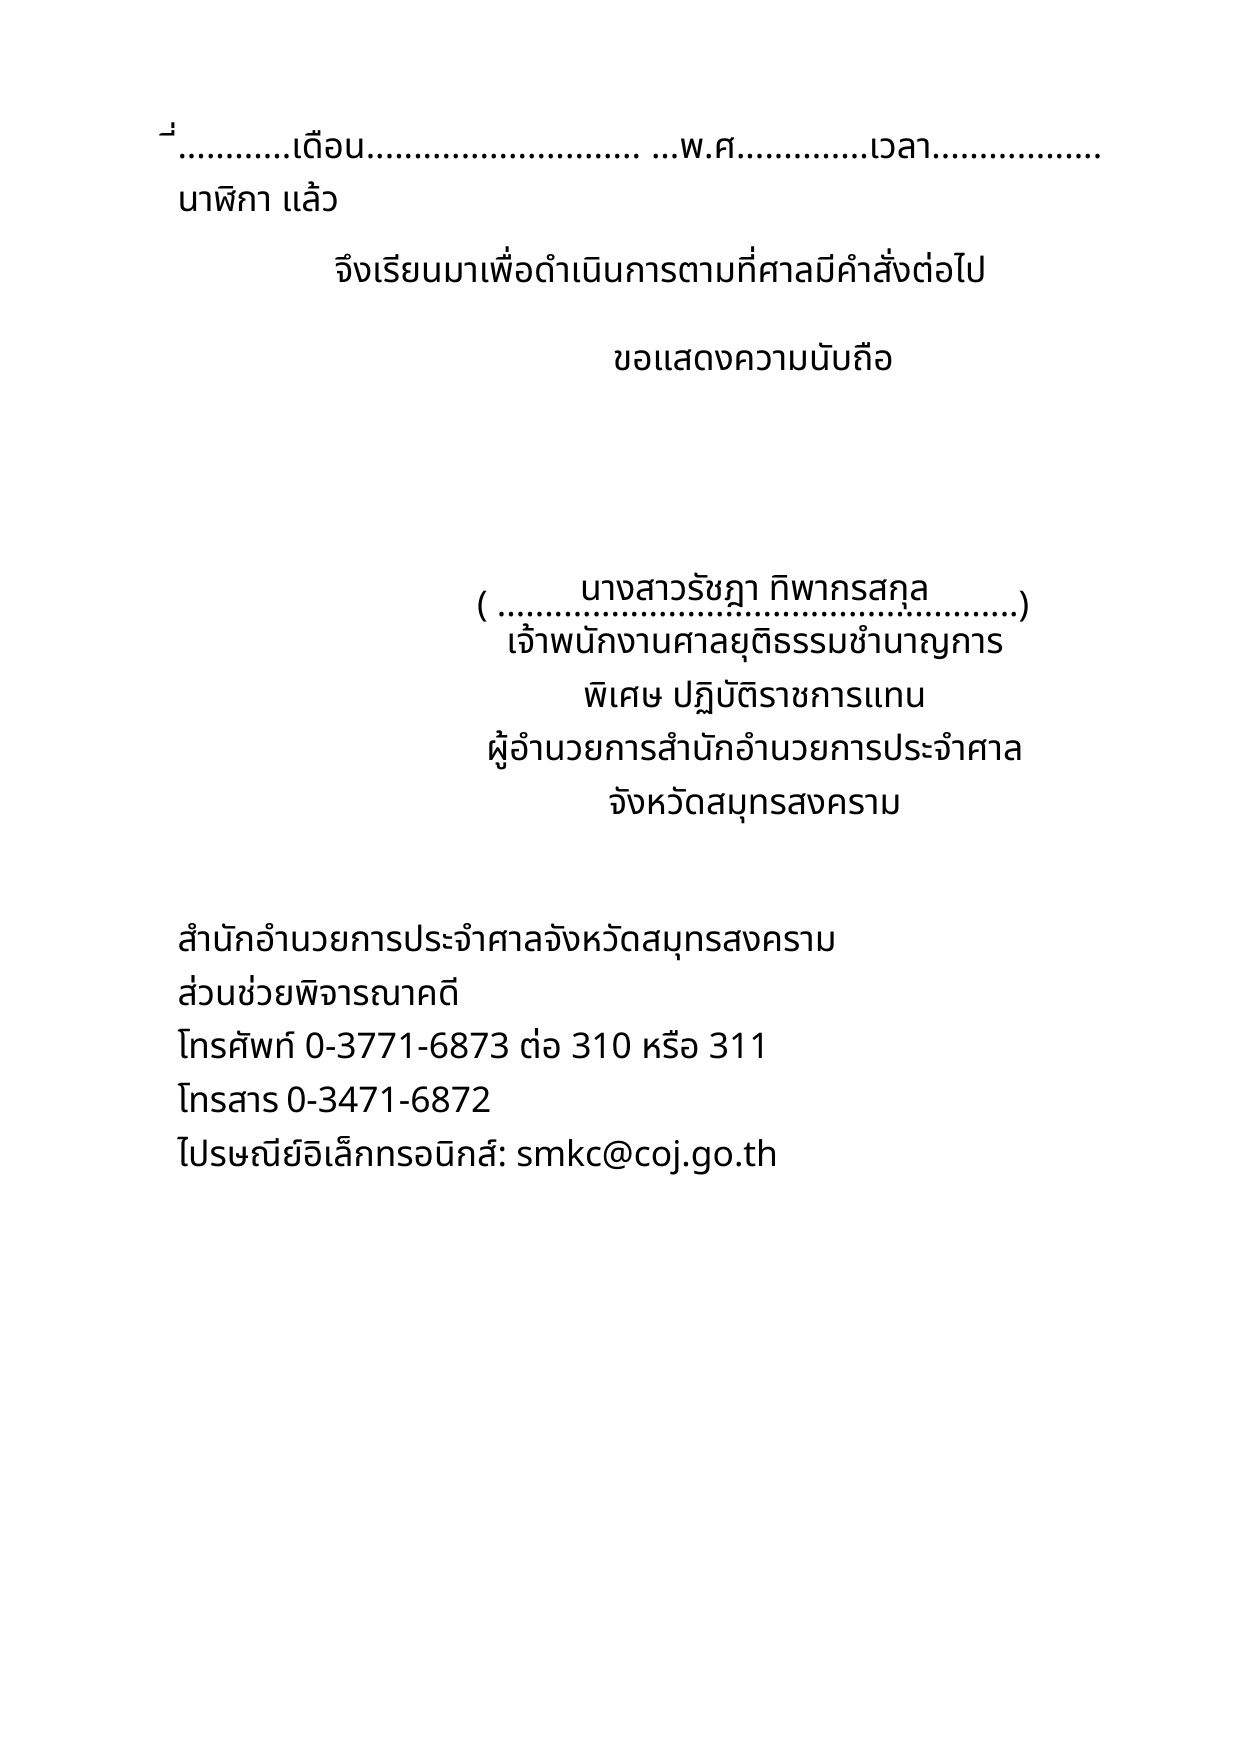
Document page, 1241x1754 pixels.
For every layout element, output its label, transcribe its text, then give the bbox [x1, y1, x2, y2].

text ( .......................................................) [177, 579, 1122, 627]
text ส่วนช่วยพิจารณาคดี [177, 967, 1122, 1021]
text โทรสาร0-3471-6872 [177, 1075, 1122, 1128]
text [177, 120, 1122, 228]
text จึงเรียนมาเพื่อดำเนินการตามที่ศาลมีคำสั่งต่อไป [177, 245, 1122, 298]
text ไปรษณีย์อิเล็กทรอนิกส์: smkc@coj.go.th [177, 1128, 1122, 1182]
text โทรศัพท์ 0-3771-6873 ต่อ 310 หรือ 311 [177, 1021, 1122, 1075]
text ขอแสดงความนับถือ [177, 332, 1122, 386]
text สำนักอำนวยการประจำศาลจังหวัดสมุทรสงคราม [177, 914, 1122, 967]
